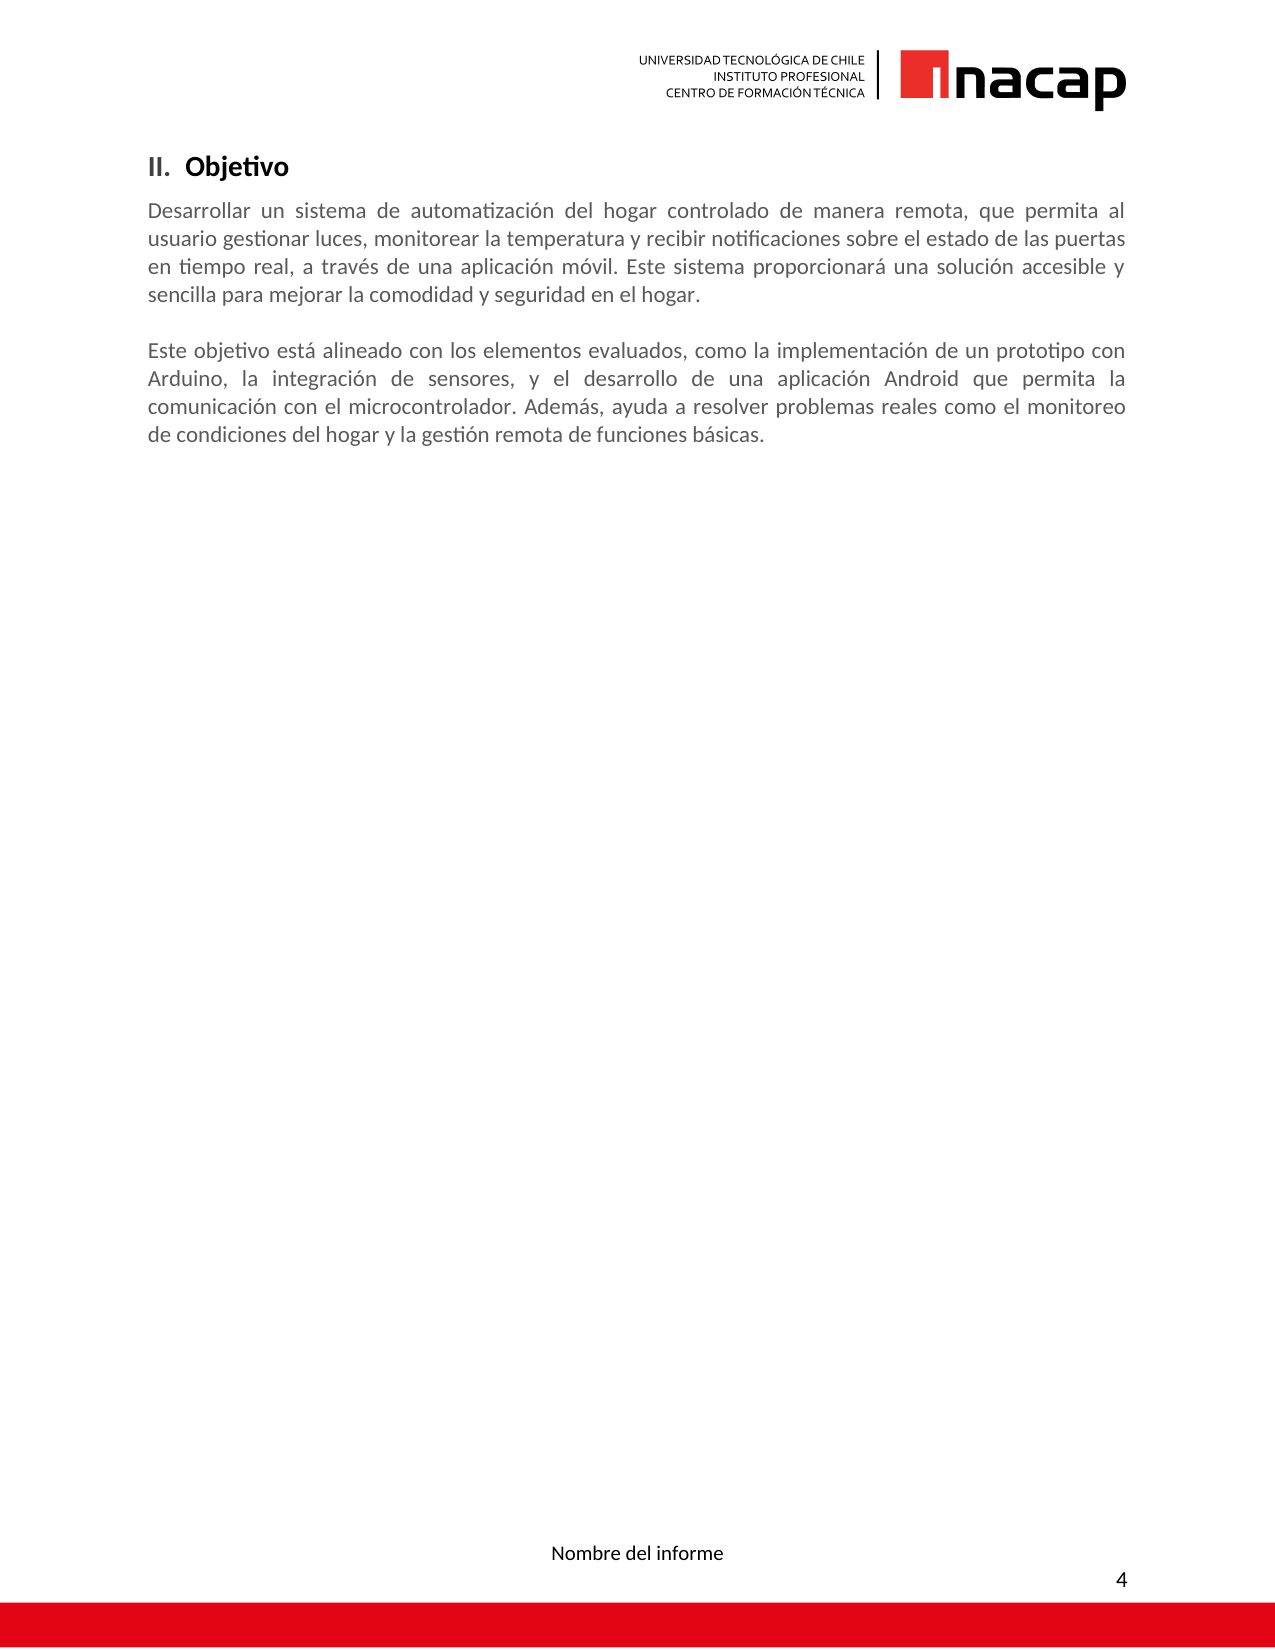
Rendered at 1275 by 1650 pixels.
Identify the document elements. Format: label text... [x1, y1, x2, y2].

text Objetivo [148, 148, 1127, 183]
text Este objetivo está alineado con los elementos evaluados, como la implementación de un prototipo con Arduino, la integración de sensores, y el desarrollo de una aplicación Android que permita la comunicación con el microcontrolador. Además, ayuda a resolver problemas reales como el monitoreo de condiciones del hogar y la gestión remota de funciones básicas. [148, 336, 1127, 448]
picture [636, 46, 1128, 112]
text Desarrollar un sistema de automatización del hogar controlado de manera remota, que permita al usuario gestionar luces, monitorear la temperatura y recibir notificaciones sobre el estado de las puertas en tiempo real, a través de una aplicación móvil. Este sistema proporcionará una solución accesible y sencilla para mejorar la comodidad y seguridad en el hogar. [148, 196, 1127, 308]
